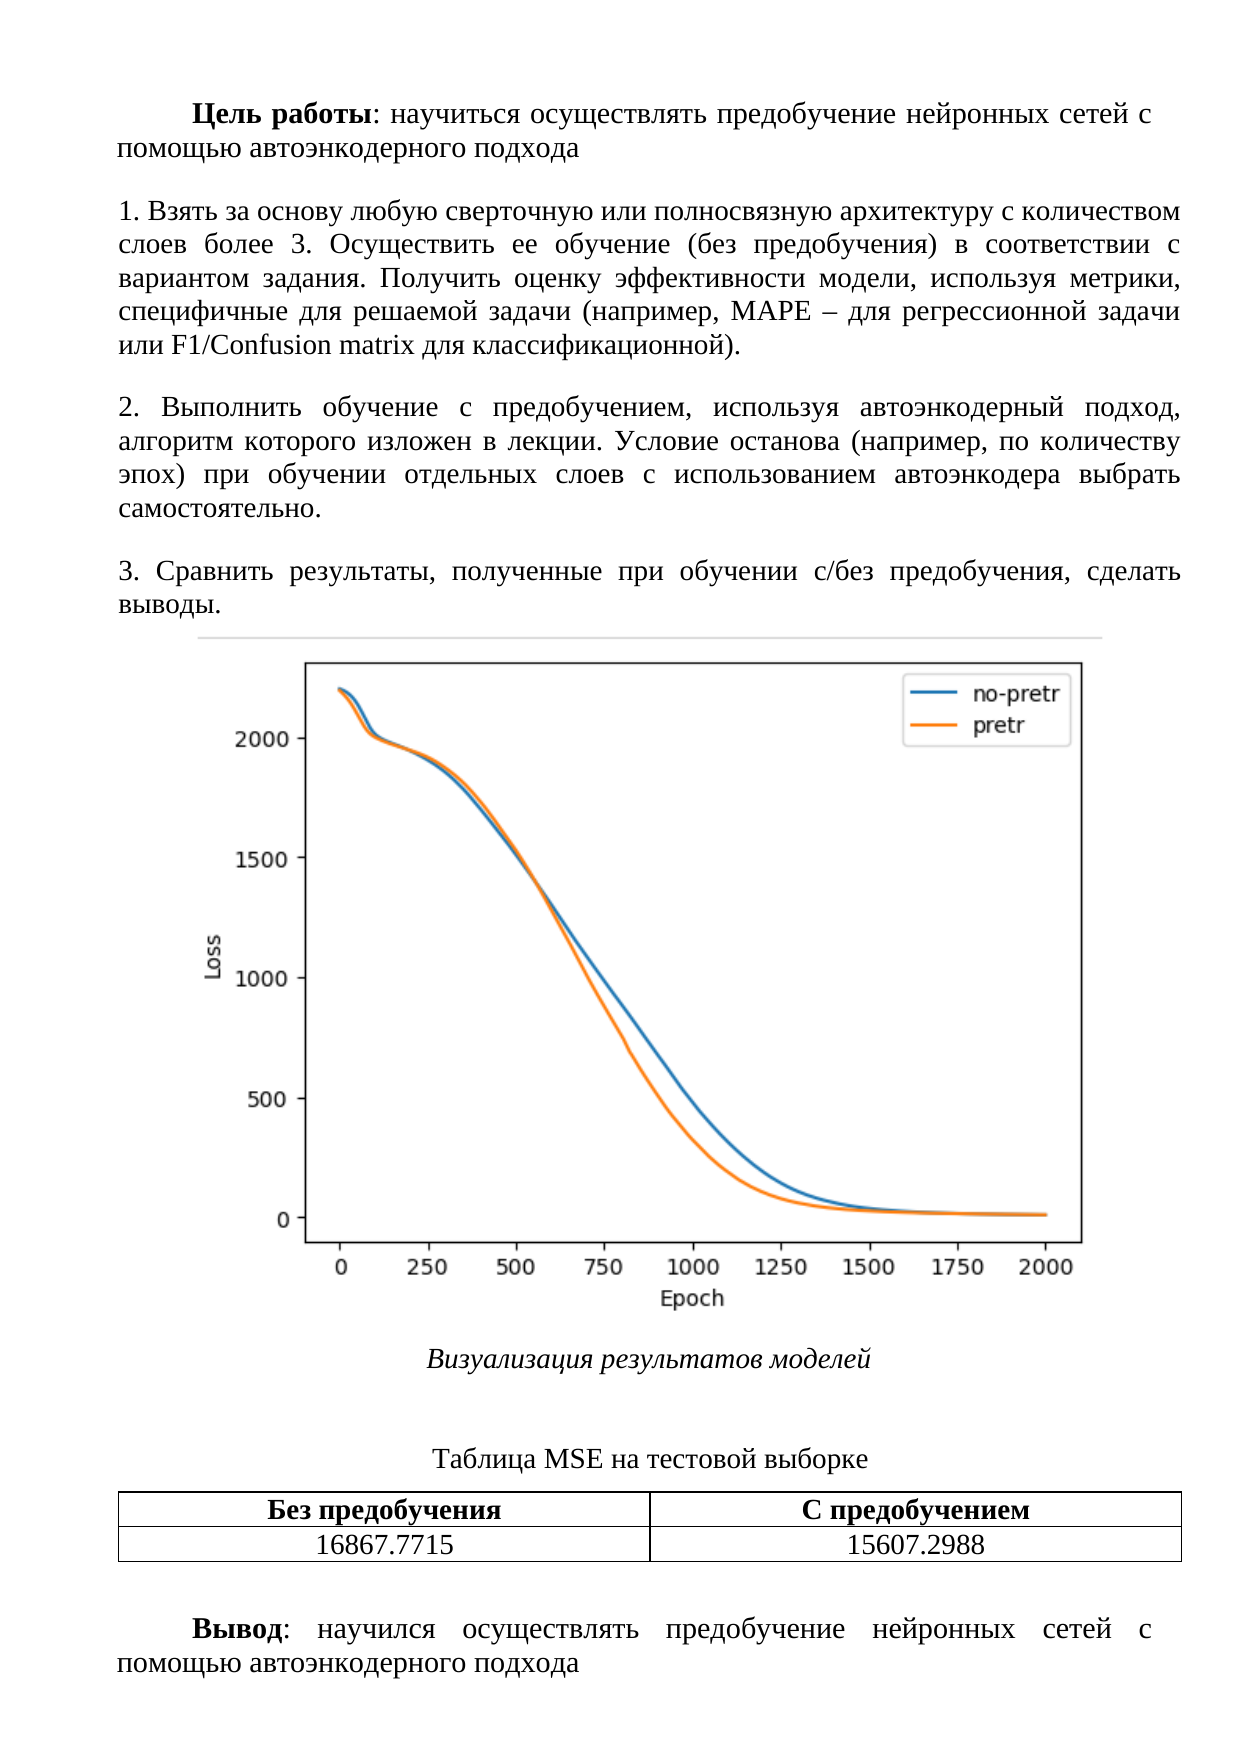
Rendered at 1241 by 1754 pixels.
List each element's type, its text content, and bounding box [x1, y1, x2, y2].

table_header С предобучением [651, 1493, 1181, 1526]
table_header Без предобучения [119, 1493, 649, 1526]
picture [197, 636, 1103, 1325]
text 1. Взять за основу любую сверточную или полносвязную архитектуру с количеством слоев более 3. Осуществить ее обучение (без предобучения) в соответствии с вариантом задания. Получить оценку эффективности модели, используя метрики, специфичные для решаемой задачи (например, MAPE – для регрессионной задачи или F1/Confusion matrix для классификационной). [118, 193, 1182, 360]
text Вывод: научился осуществлять предобучение нейронных сетей с помощью автоэнкодерного подхода [117, 1612, 1153, 1678]
table_cell 16867.7715 [119, 1527, 649, 1561]
table_cell 15607.2988 [651, 1527, 1181, 1561]
text Таблица MSE на тестовой выборке [118, 1441, 1182, 1475]
text Визуализация результатов моделей [118, 1341, 1182, 1374]
text 2. Выполнить обучение с предобучением, используя автоэнкодерный подход, алгоритм которого изложен в лекции. Условие останова (например, по количеству эпох) при обучении отдельных слоев с использованием автоэнкодера выбрать самостоятельно. [118, 389, 1182, 524]
text 3. Сравнить результаты, полученные при обучении с/без предобучения, сделать выводы. [118, 553, 1182, 620]
text Цель работы: научиться осуществлять предобучение нейронных сетей с помощью автоэнкодерного подхода [117, 97, 1153, 163]
